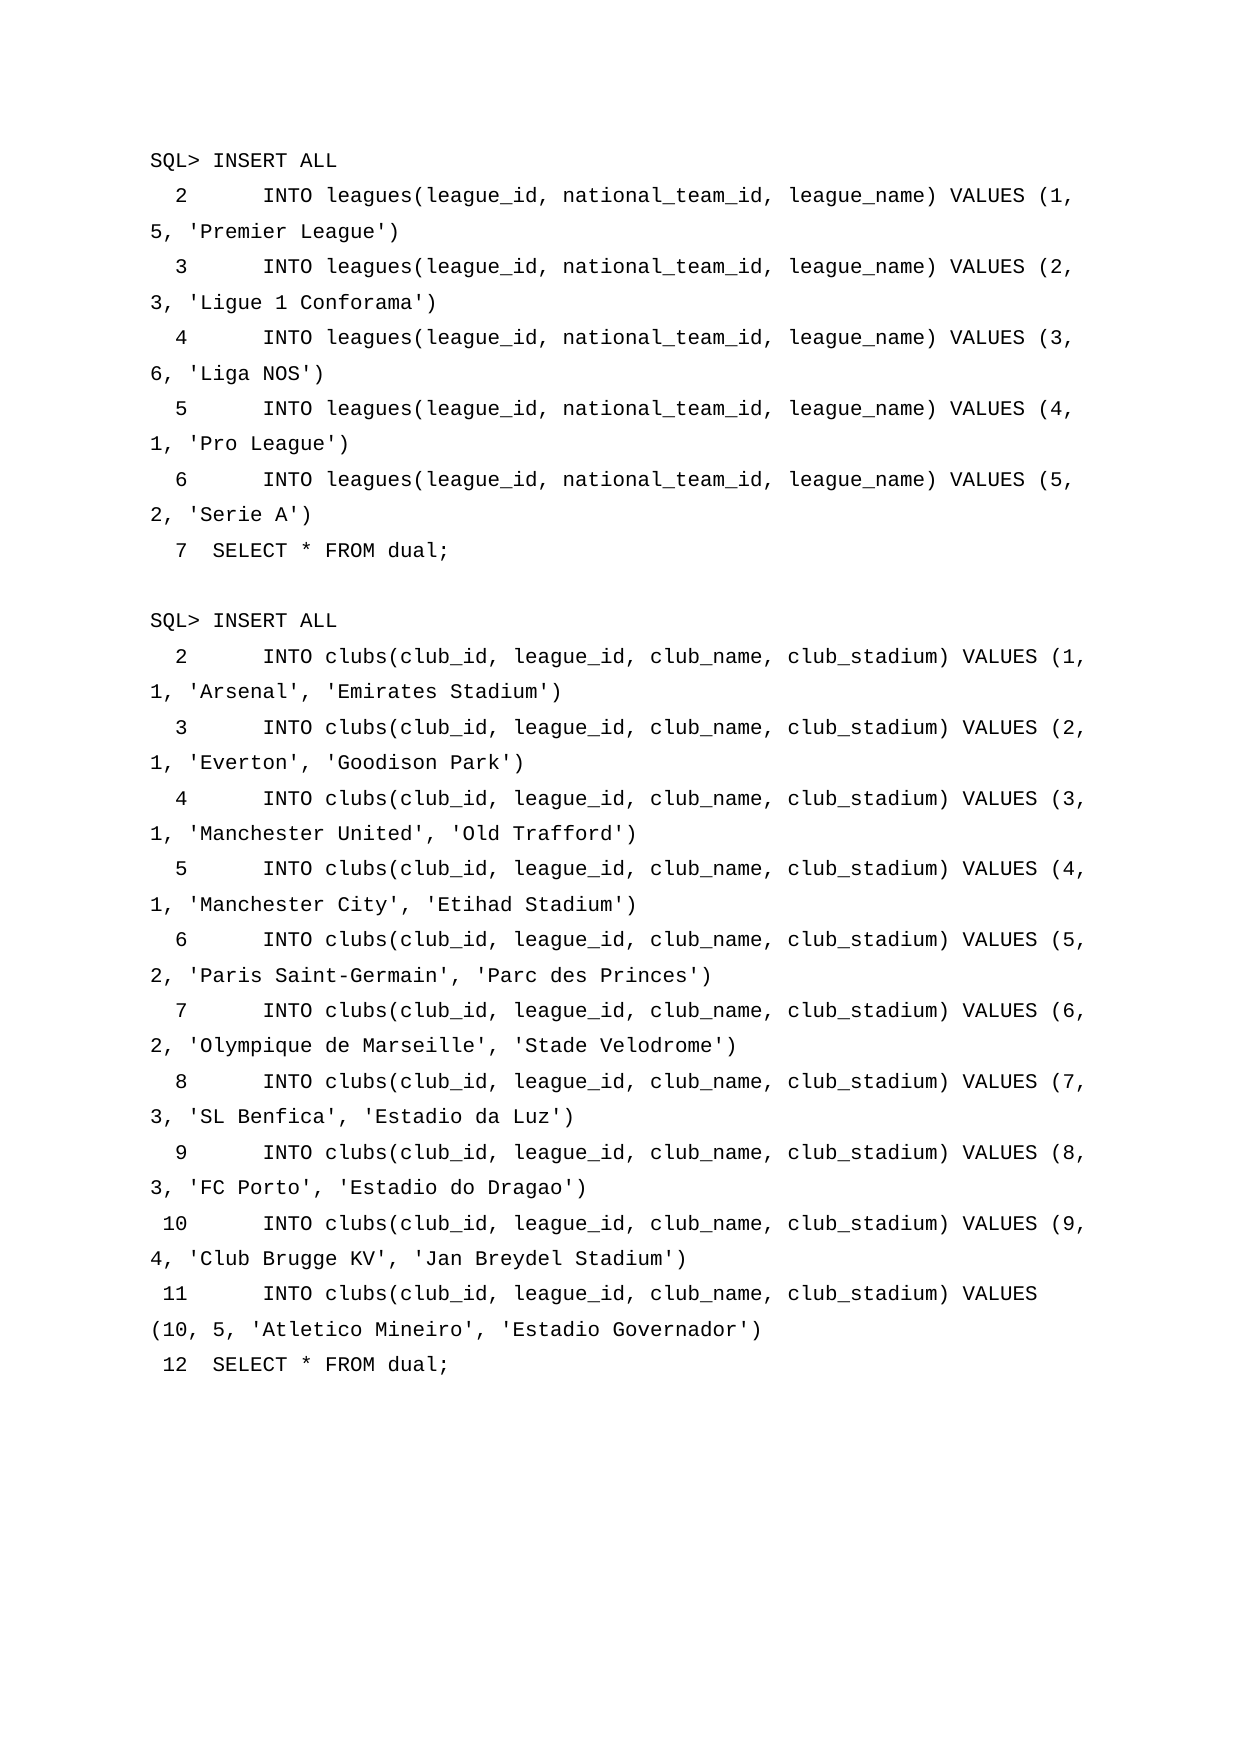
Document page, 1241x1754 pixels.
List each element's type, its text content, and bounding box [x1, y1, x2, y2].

text 4 INTO clubs(club_id, league_id, club_name, club_stadium) VALUES (3, 1, 'Manchester United', 'Old Trafford') [150, 787, 1090, 847]
text 10 INTO clubs(club_id, league_id, club_name, club_stadium) VALUES (9, 4, 'Club Brugge KV', 'Jan Breydel Stadium') [150, 1212, 1090, 1272]
text 5 INTO clubs(club_id, league_id, club_name, club_stadium) VALUES (4, 1, 'Manchester City', 'Etihad Stadium') [150, 858, 1090, 917]
text 12 SELECT * FROM dual; [150, 1354, 1090, 1378]
text 3 INTO leagues(league_id, national_team_id, league_name) VALUES (2, 3, 'Ligue 1 Conforama') [150, 256, 1090, 315]
text SQL> INSERT ALL [150, 150, 1090, 174]
text 3 INTO clubs(club_id, league_id, club_name, club_stadium) VALUES (2, 1, 'Everton', 'Goodison Park') [150, 717, 1090, 776]
text 11 INTO clubs(club_id, league_id, club_name, club_stadium) VALUES (10, 5, 'Atletico Mineiro', 'Estadio Governador') [150, 1283, 1090, 1342]
text SQL> INSERT ALL [150, 610, 1090, 634]
text 7 INTO clubs(club_id, league_id, club_name, club_stadium) VALUES (6, 2, 'Olympique de Marseille', 'Stade Velodrome') [150, 1000, 1090, 1059]
text 2 INTO clubs(club_id, league_id, club_name, club_stadium) VALUES (1, 1, 'Arsenal', 'Emirates Stadium') [150, 646, 1090, 705]
text 9 INTO clubs(club_id, league_id, club_name, club_stadium) VALUES (8, 3, 'FC Porto', 'Estadio do Dragao') [150, 1142, 1090, 1201]
text 6 INTO leagues(league_id, national_team_id, league_name) VALUES (5, 2, 'Serie A') [150, 469, 1090, 528]
text 4 INTO leagues(league_id, national_team_id, league_name) VALUES (3, 6, 'Liga NOS') [150, 327, 1090, 386]
text 6 INTO clubs(club_id, league_id, club_name, club_stadium) VALUES (5, 2, 'Paris Saint-Germain', 'Parc des Princes') [150, 929, 1090, 988]
text 8 INTO clubs(club_id, league_id, club_name, club_stadium) VALUES (7, 3, 'SL Benfica', 'Estadio da Luz') [150, 1071, 1090, 1130]
text 5 INTO leagues(league_id, national_team_id, league_name) VALUES (4, 1, 'Pro League') [150, 398, 1090, 457]
text 7 SELECT * FROM dual; [150, 539, 1090, 563]
text 2 INTO leagues(league_id, national_team_id, league_name) VALUES (1, 5, 'Premier League') [150, 185, 1090, 244]
